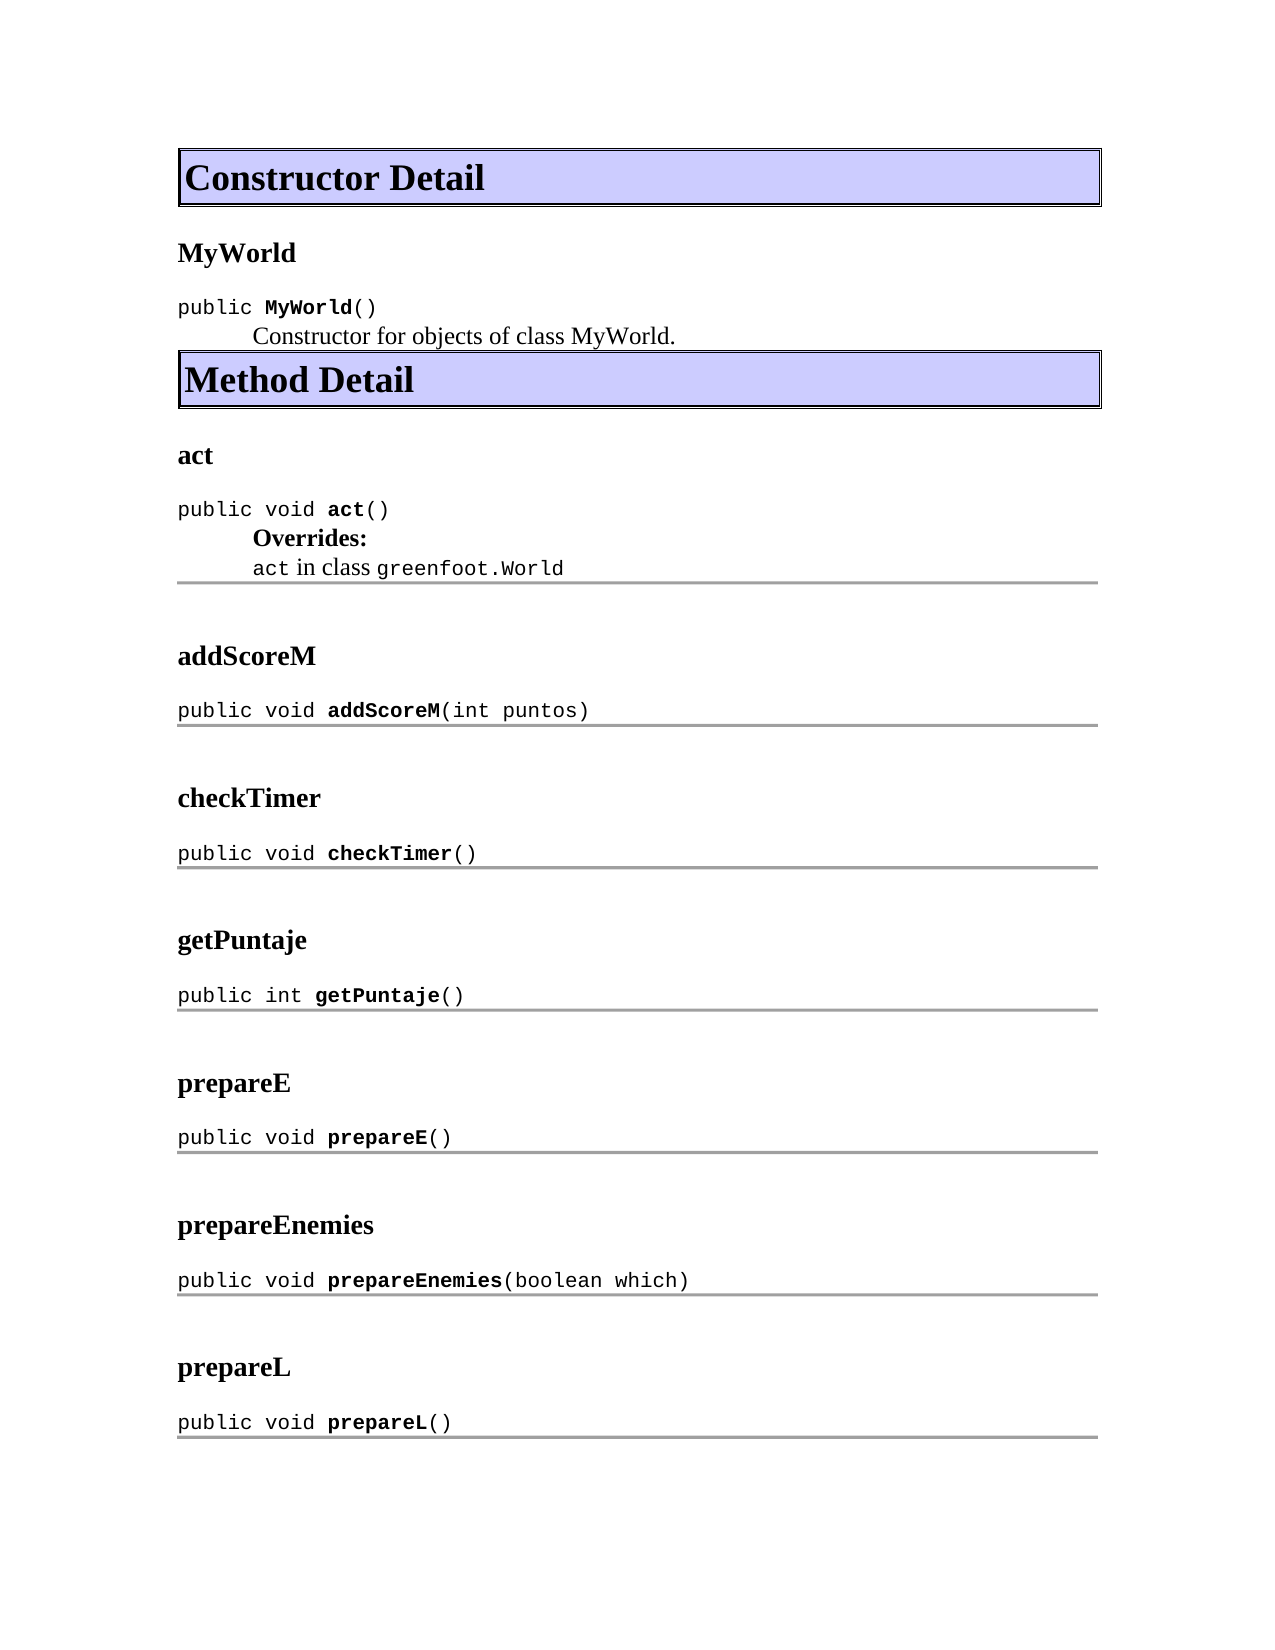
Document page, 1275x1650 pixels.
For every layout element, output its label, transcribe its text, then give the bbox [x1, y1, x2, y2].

text public void checkTimer() [177, 842, 1098, 866]
text addScoreM [177, 638, 1098, 671]
table_header Constructor Detail [181, 151, 1099, 203]
table_header Method Detail [181, 353, 1099, 405]
text prepareL [177, 1351, 1098, 1383]
text act in class greenfoot.World [252, 552, 1098, 581]
text prepareE [177, 1066, 1098, 1098]
text public void prepareEnemies(boolean which) [177, 1270, 1098, 1293]
text public void prepareE() [177, 1127, 1098, 1150]
text public int getPuntaje() [177, 985, 1098, 1008]
text prepareEnemies [177, 1208, 1098, 1241]
text checkTimer [177, 781, 1098, 813]
text public MyWorld() [177, 297, 1098, 321]
text act [177, 438, 1098, 470]
text Constructor for objects of class MyWorld. [252, 321, 1098, 350]
text Overrides: [252, 523, 1098, 552]
text MyWorld [177, 236, 1098, 268]
text public void prepareL() [177, 1412, 1098, 1435]
text getPuntaje [177, 923, 1098, 956]
text public void act() [177, 499, 1098, 523]
text public void addScoreM(int puntos) [177, 700, 1098, 723]
